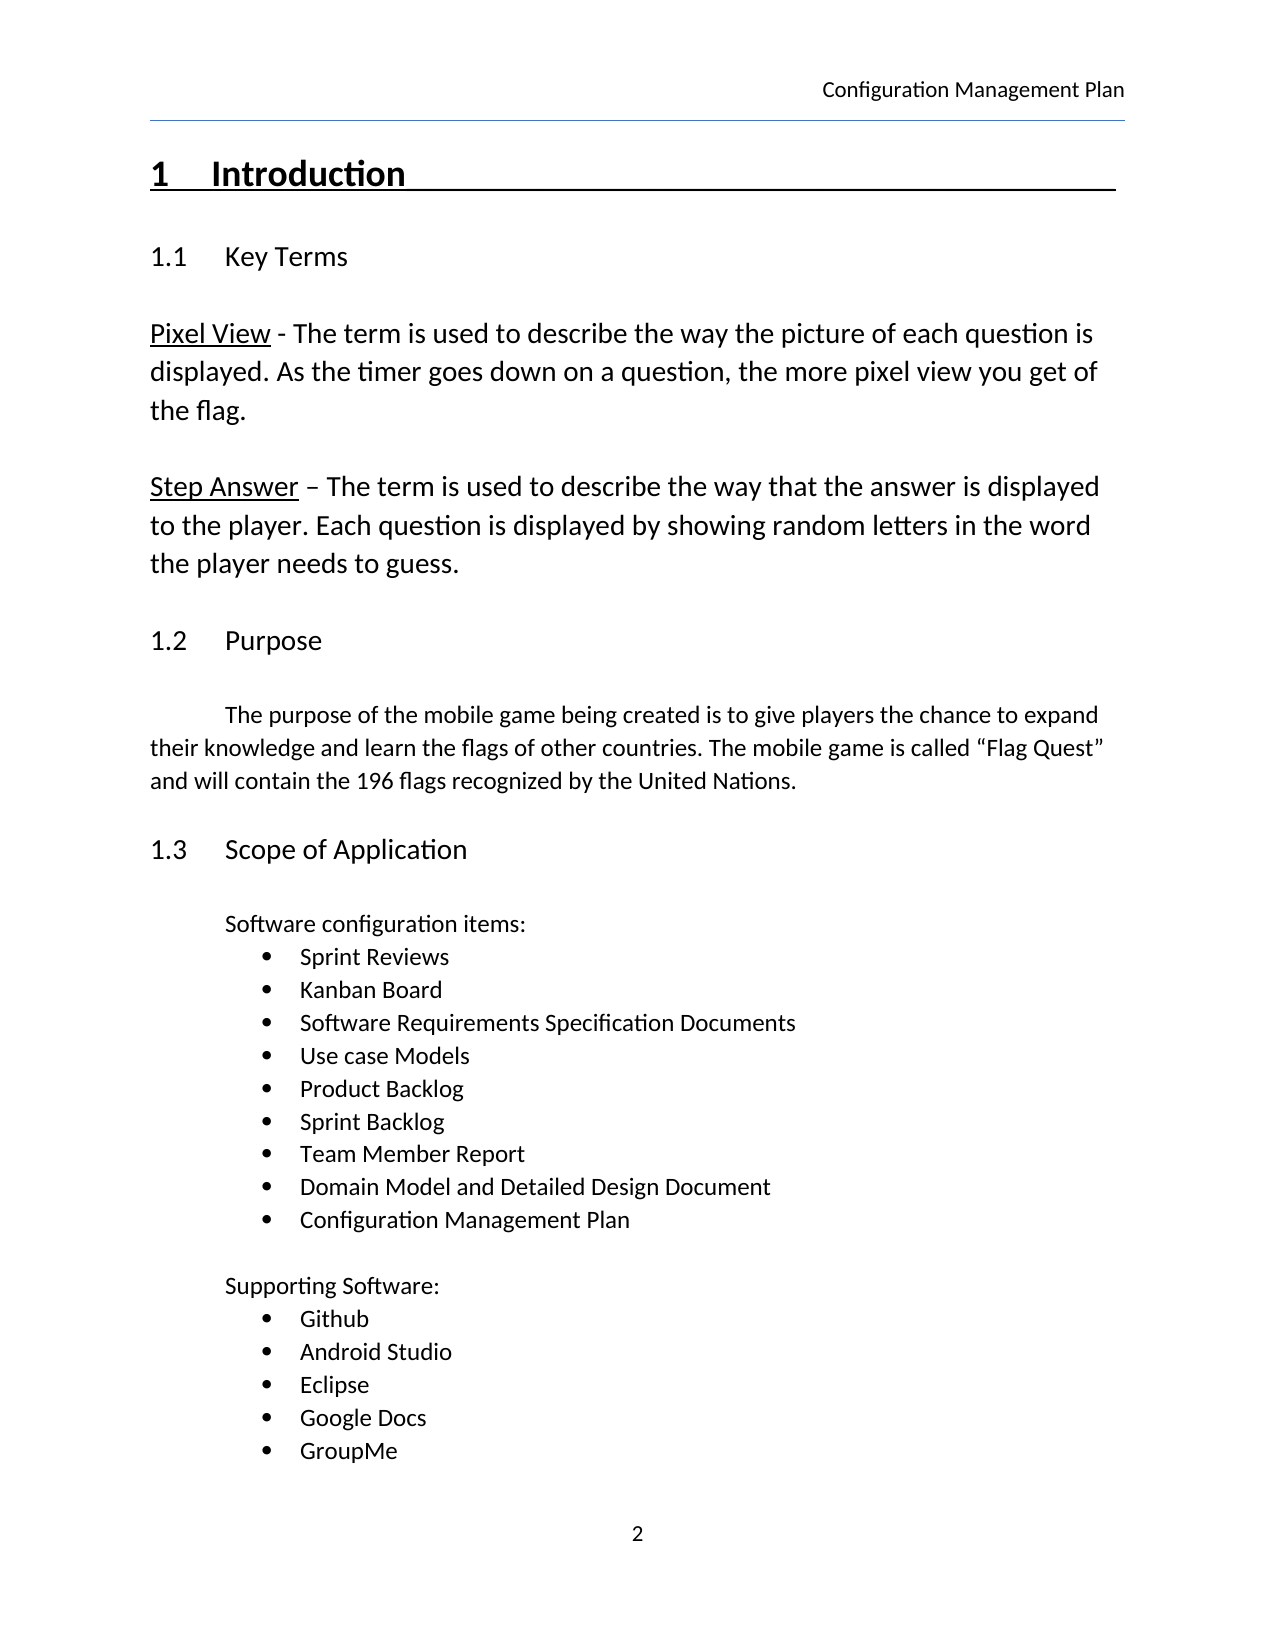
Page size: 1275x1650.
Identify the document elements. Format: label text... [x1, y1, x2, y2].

list Scope of Application [150, 831, 1125, 866]
list Software Requirements Specification Documents [262, 1007, 1125, 1037]
list Android Studio [262, 1336, 1125, 1367]
list Sprint Backlog [262, 1106, 1125, 1136]
text Step Answer – The term is used to describe the way that the answer is displayed to the player. Each question is displayed by showing random letters in the word the player needs to guess. [150, 468, 1125, 581]
text The purpose of the mobile game being created is to give players the chance to expand their knowledge and learn the flags of other countries. The mobile game is called “Flag Quest” and will contain the 196 flags recognized by the United Nations. [150, 699, 1125, 796]
text 1 Introduction______________________________________ [150, 150, 1125, 196]
list Sprint Reviews [262, 941, 1125, 972]
list Kanban Board [262, 974, 1125, 1004]
list Purpose [150, 622, 1125, 658]
list Google Docs [262, 1402, 1125, 1432]
text Software configuration items: [150, 908, 1125, 938]
list GroupMe [262, 1435, 1125, 1465]
list Product Backlog [262, 1073, 1125, 1103]
list Configuration Management Plan [262, 1204, 1125, 1235]
list Domain Model and Detailed Design Document [262, 1171, 1125, 1202]
text Pixel View - The term is used to describe the way the picture of each question is displayed. As the timer goes down on a question, the more pixel view you get of the flag. [150, 315, 1125, 427]
list Use case Models [262, 1040, 1125, 1070]
list Github [262, 1303, 1125, 1334]
text Supporting Software: [150, 1270, 1125, 1301]
list Team Member Report [262, 1138, 1125, 1169]
list Key Terms [150, 238, 1125, 273]
list Eclipse [262, 1369, 1125, 1399]
